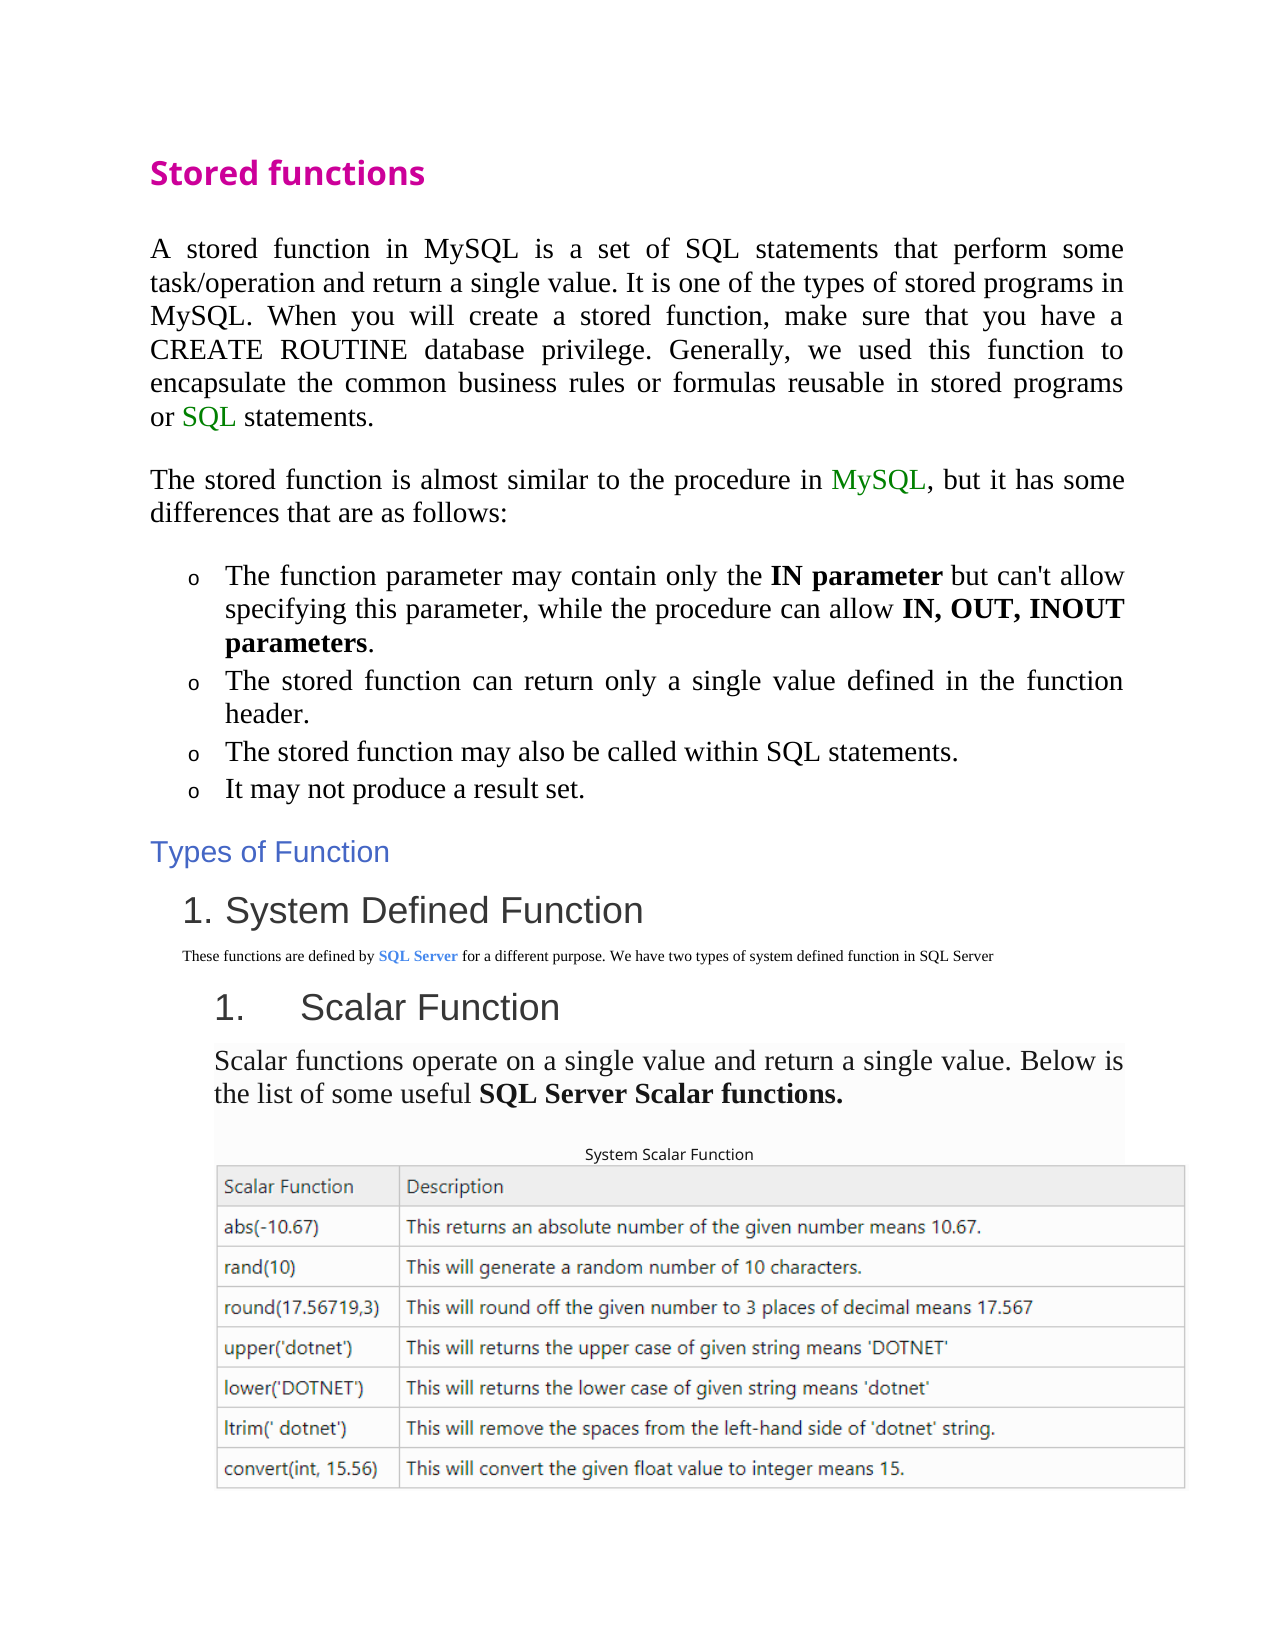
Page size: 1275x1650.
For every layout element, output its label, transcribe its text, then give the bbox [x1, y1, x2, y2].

text Types of Function [150, 834, 1125, 869]
list System Defined Function [182, 889, 1125, 932]
text The stored function is almost similar to the procedure in MySQL, but it has some differences that are as follows: [150, 462, 1125, 529]
text System Scalar Function [214, 1143, 1125, 1164]
text A stored function in MySQL is a set of SQL statements that perform some task/operation and return a single value. It is one of the types of stored programs in MySQL. When you will create a stored function, make sure that you have a CREATE ROUTINE database privilege. Generally, we used this function to encapsulate the common business rules or formulas reusable in stored programs or SQL statements. [150, 231, 1125, 433]
list The stored function can return only a single value defined in the function header. [187, 663, 1125, 730]
text Scalar functions operate on a single value and return a single value. Below is the list of some useful SQL Server Scalar functions. [214, 1043, 1125, 1110]
text Stored functions [150, 150, 1125, 195]
text These functions are defined by SQL Server for a different purpose. We have two types of system defined function in SQL Server [182, 947, 1125, 965]
list The stored function may also be called within SQL statements. [187, 734, 1125, 767]
picture [213, 1164, 1189, 1491]
list The function parameter may contain only the IN parameter but can't allow specifying this parameter, while the procedure can allow IN, OUT, INOUT parameters. [187, 558, 1125, 659]
list It may not produce a result set. [187, 771, 1125, 805]
list Scalar Function [214, 985, 1125, 1028]
